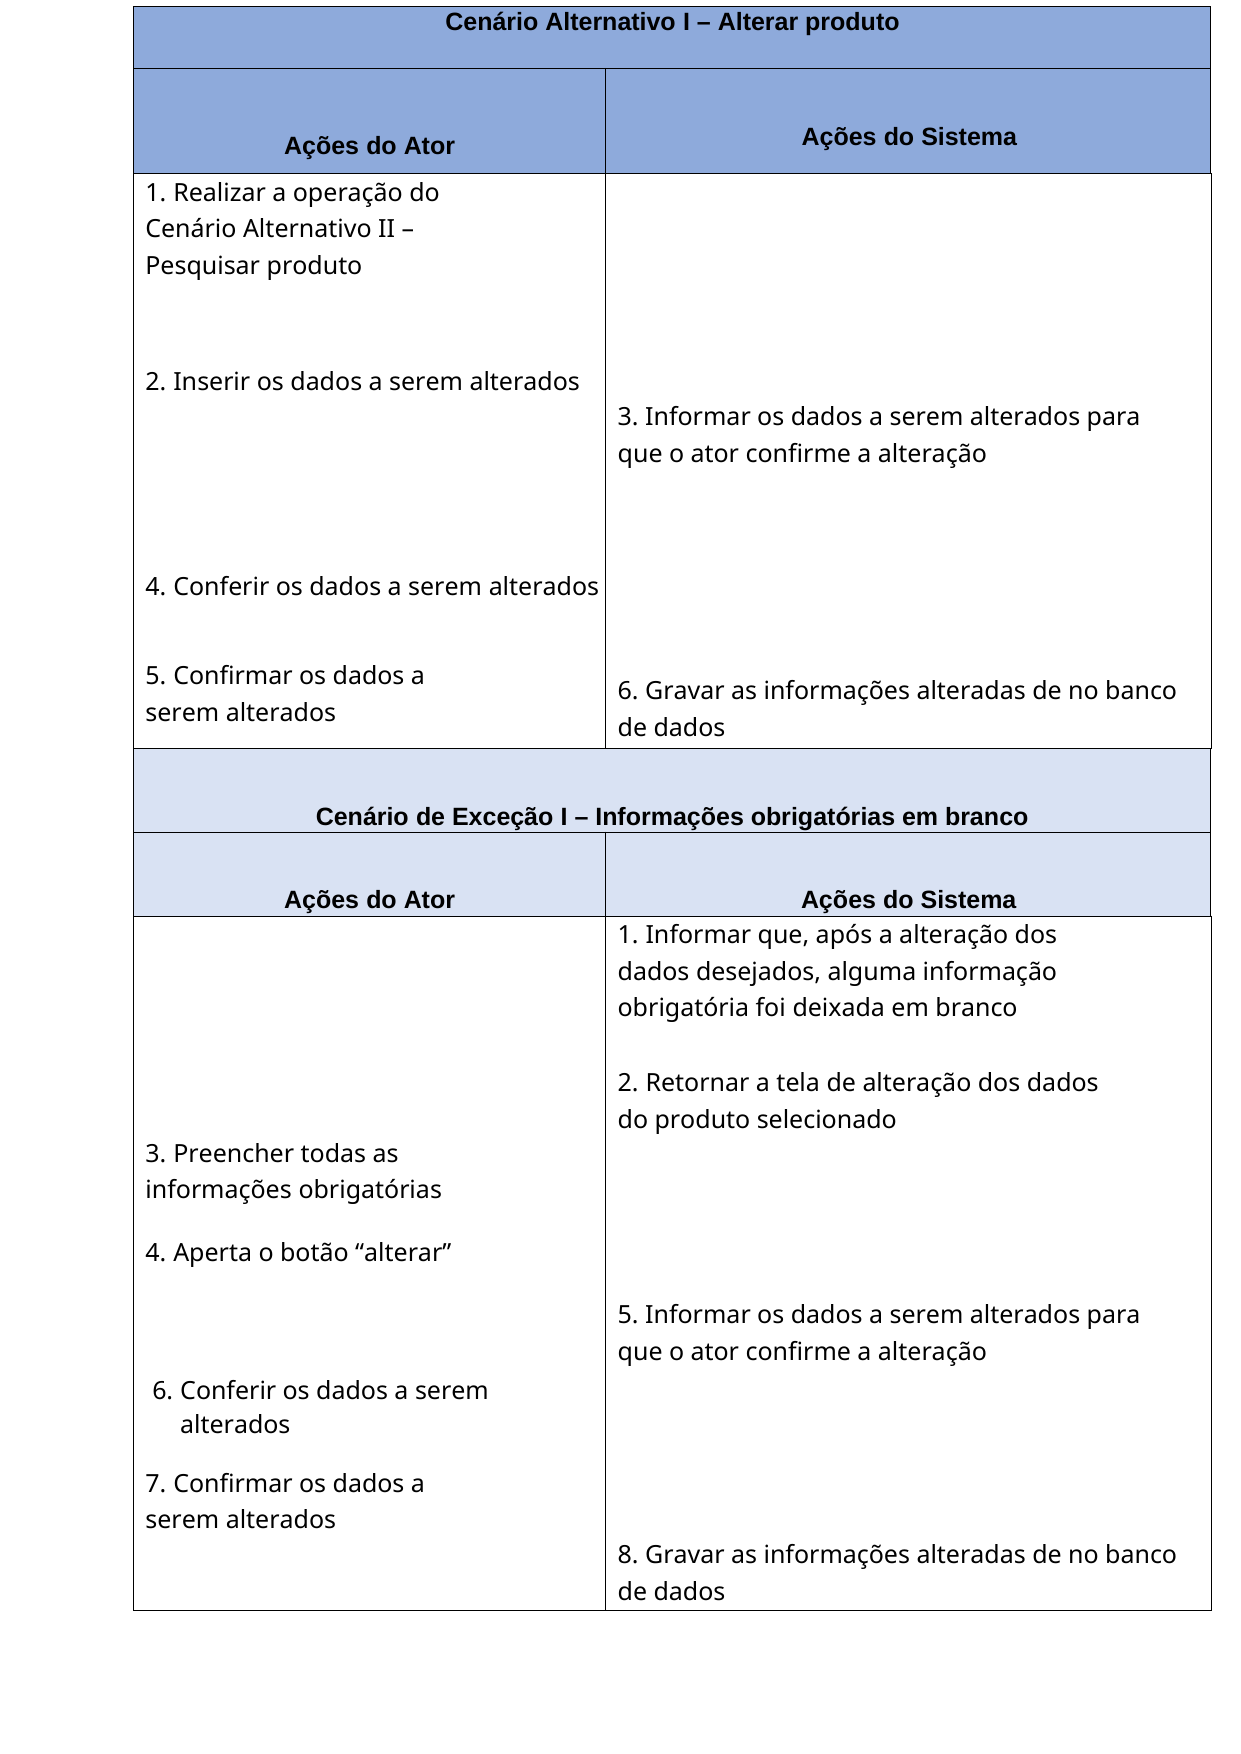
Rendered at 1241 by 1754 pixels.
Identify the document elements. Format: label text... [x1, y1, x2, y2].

table_cell Preencher todas as informações obrigatórias Aperta o botão “alterar” Conferir os dados a serem alterados Confirmar os dados a serem alterados [134, 917, 605, 1610]
table_header Cenário Alternativo I – Alterar produto [134, 7, 1210, 68]
table_cell Informar que, após a alteração dos dados desejados, alguma informação obrigatória foi deixada em branco Retornar a tela de alteração dos dados do produto selecionado 5. Informar os dados a serem alterados para que o ator confirme a alteração 8. Gravar as informações alteradas de no banco de dados [606, 917, 1211, 1610]
table_cell Ações do Ator [134, 833, 605, 916]
table_cell Realizar a operação do Cenário Alternativo II – Pesquisar produto Inserir os dados a serem alterados Conferir os dados a serem alterados Confirmar os dados a serem alterados [134, 174, 605, 748]
table_cell Cenário de Exceção I – Informações obrigatórias em branco [134, 749, 1210, 832]
table_cell Ações do Ator [134, 69, 605, 173]
table_cell Ações do Sistema [606, 69, 1210, 173]
table_cell Ações do Sistema [606, 833, 1210, 916]
table_cell 3. Informar os dados a serem alterados para que o ator confirme a alteração 6. Gravar as informações alteradas de no banco de dados [606, 174, 1211, 748]
